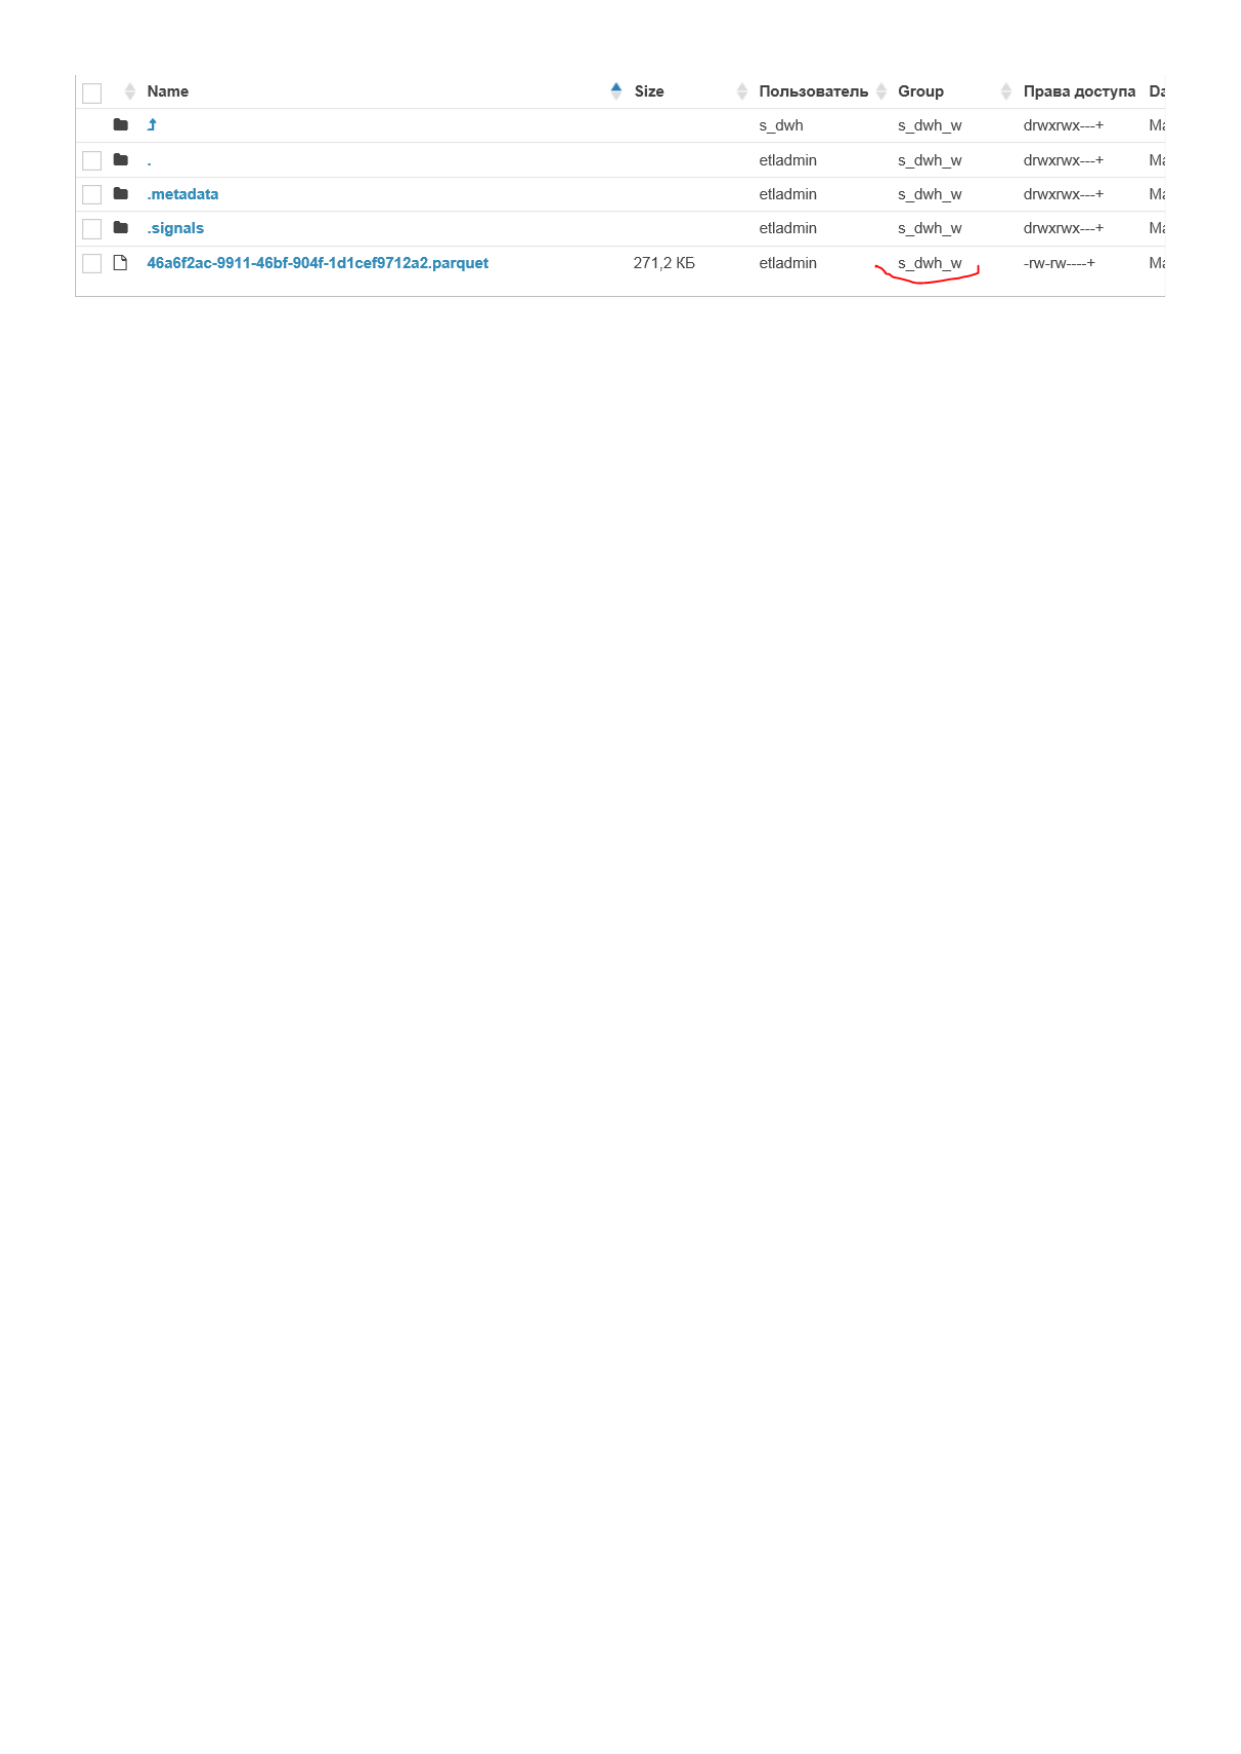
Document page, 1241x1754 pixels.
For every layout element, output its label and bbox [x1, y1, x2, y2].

picture [75, 75, 1166, 297]
